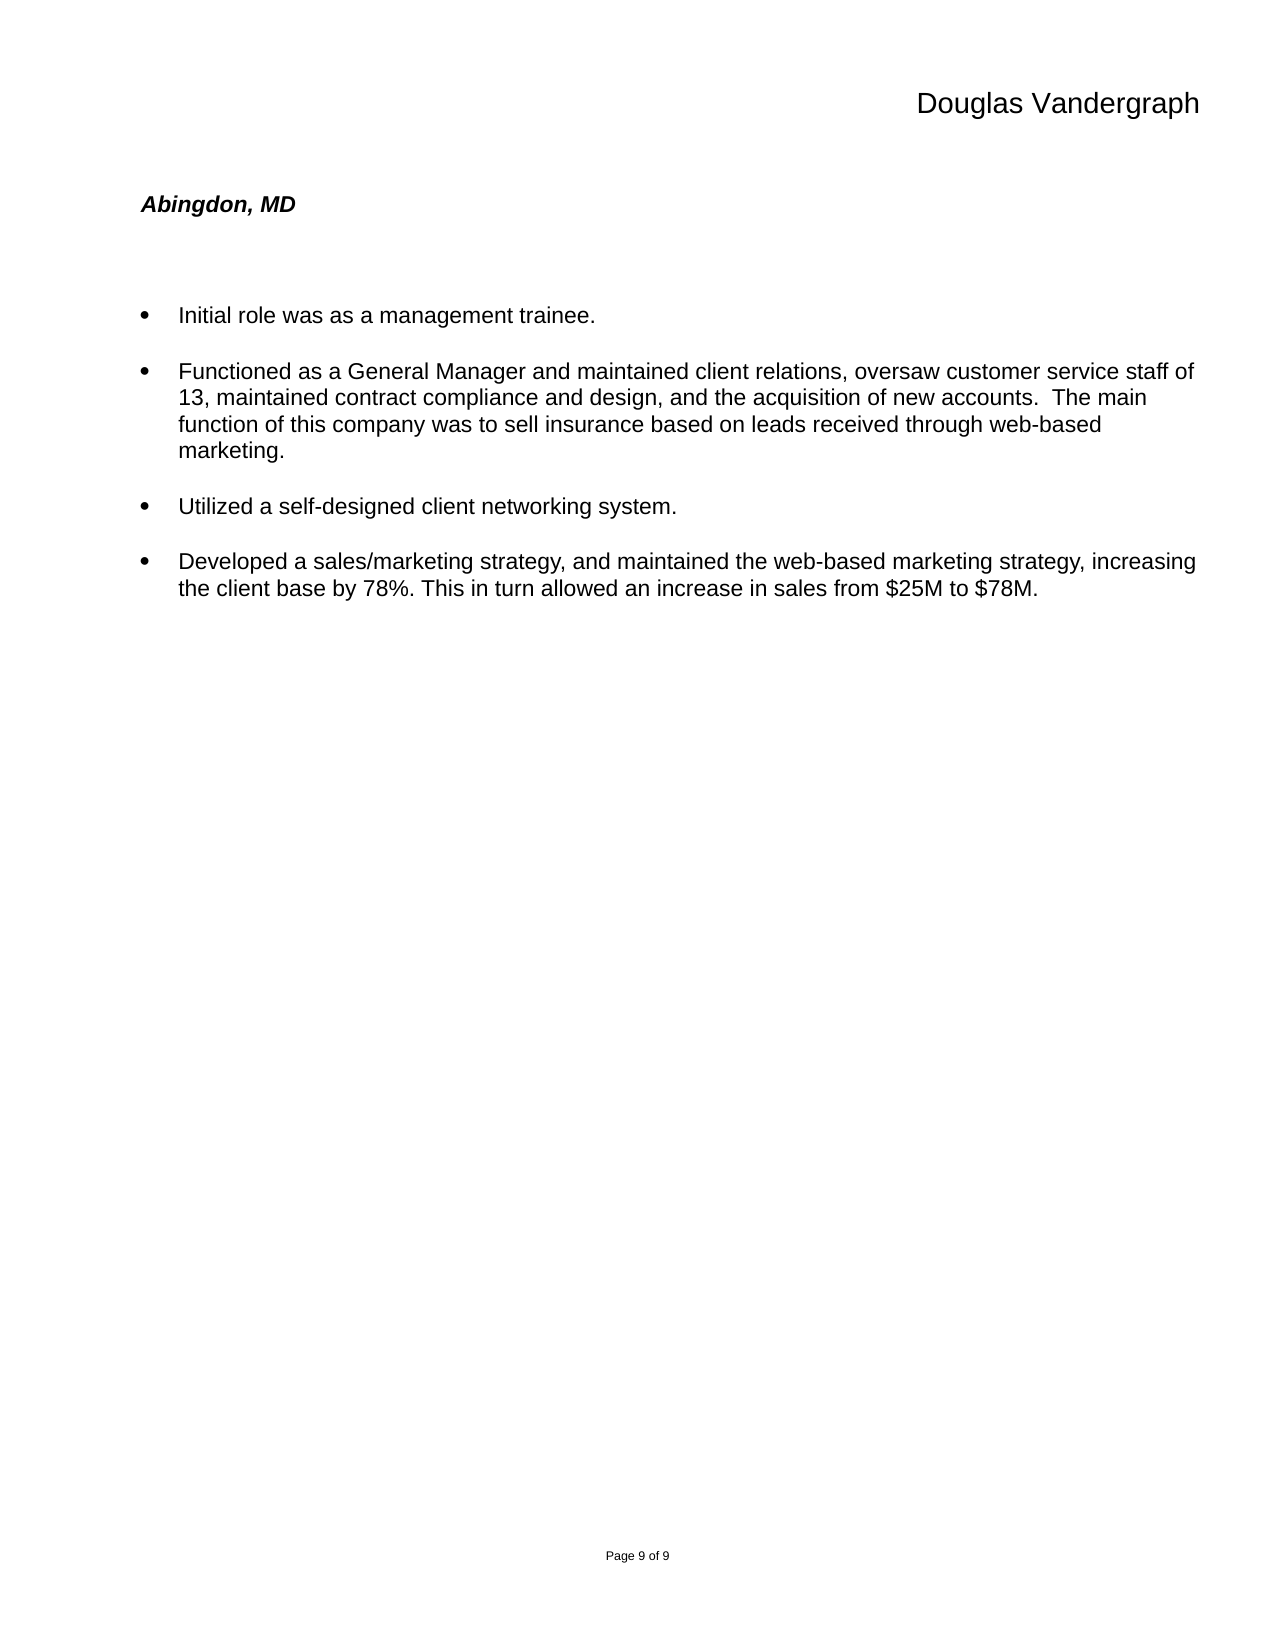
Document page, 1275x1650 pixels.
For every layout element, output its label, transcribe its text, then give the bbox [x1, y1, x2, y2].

list Functioned as a General Manager and maintained client relations, oversaw customer service staff of 13, maintained contract compliance and design, and the acquisition of new accounts. The main function of this company was to sell insurance based on leads received through web-based marketing. [141, 358, 1200, 463]
list Initial role was as a management trainee. [141, 302, 1200, 329]
text Abingdon, MD [141, 191, 1200, 218]
list Utilized a self-designed client networking system. [141, 493, 1200, 519]
list Developed a sales/marketing strategy, and maintained the web-based marketing strategy, increasing the client base by 78%. This in turn allowed an increase in sales from $25M to $78M. [141, 548, 1200, 601]
